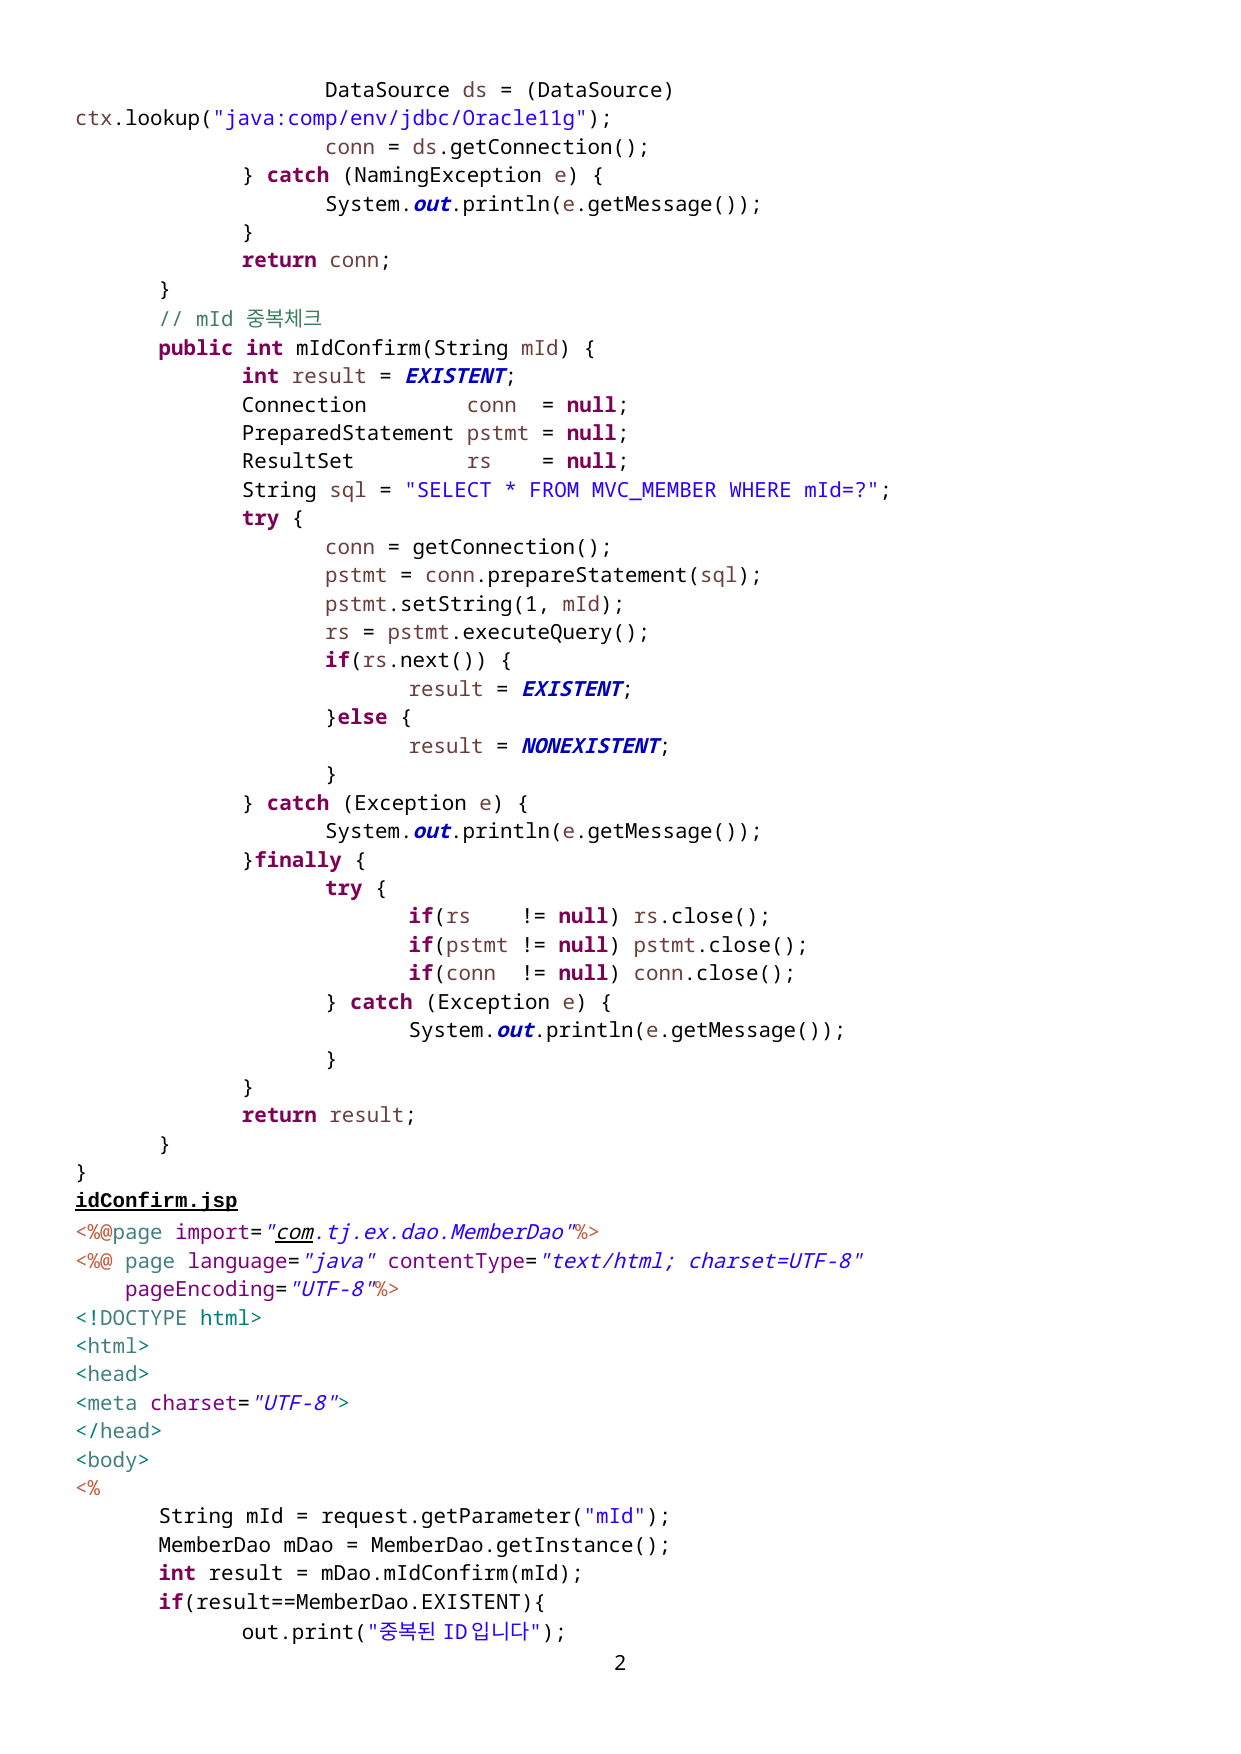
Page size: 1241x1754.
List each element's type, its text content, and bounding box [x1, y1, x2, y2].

text return conn; [75, 246, 1165, 274]
text <!DOCTYPE html> [75, 1303, 1165, 1331]
text } [75, 1044, 1165, 1072]
text } catch (Exception e) { [75, 987, 1165, 1015]
text if(rs.next()) { [75, 646, 1165, 674]
text <html> [75, 1331, 1165, 1359]
text if(conn != null) conn.close(); [75, 958, 1165, 987]
text } catch (NamingException e) { [75, 160, 1165, 189]
text <head> [75, 1359, 1165, 1388]
text idConfirm.jsp [75, 1190, 1165, 1214]
text } [75, 1157, 1165, 1186]
text out.print("중복된 ID입니다"); [75, 1615, 1165, 1646]
text conn = ds.getConnection(); [75, 132, 1165, 160]
text Connection conn = null; [75, 390, 1165, 418]
text try { [75, 503, 1165, 532]
text <body> [75, 1445, 1165, 1473]
text conn = getConnection(); [75, 532, 1165, 560]
text <%@page import="com.tj.ex.dao.MemberDao"%> [75, 1217, 1165, 1246]
text return result; [75, 1101, 1165, 1129]
text } [75, 274, 1165, 302]
text String mId = request.getParameter("mId"); [75, 1502, 1165, 1530]
text // mId 중복체크 [75, 302, 1165, 333]
text } [75, 1129, 1165, 1157]
text result = NONEXISTENT; [75, 731, 1165, 759]
text System.out.println(e.getMessage()); [75, 189, 1165, 217]
text if(rs != null) rs.close(); [75, 902, 1165, 930]
text <%@ page language="java" contentType="text/html; charset=UTF-8" [75, 1246, 1165, 1274]
text rs = pstmt.executeQuery(); [75, 617, 1165, 646]
text ResultSet rs = null; [75, 447, 1165, 475]
text </head> [75, 1416, 1165, 1445]
text DataSource ds = (DataSource) ctx.lookup("java:comp/env/jdbc/Oracle11g"); [75, 75, 1165, 132]
text pstmt.setString(1, mId); [75, 589, 1165, 617]
text try { [75, 873, 1165, 902]
text } [75, 1072, 1165, 1101]
text pageEncoding="UTF-8"%> [75, 1274, 1165, 1303]
text result = EXISTENT; [75, 674, 1165, 702]
text }else { [75, 702, 1165, 731]
text pstmt = conn.prepareStatement(sql); [75, 560, 1165, 589]
text PreparedStatement pstmt = null; [75, 418, 1165, 447]
text int result = EXISTENT; [75, 361, 1165, 390]
text } catch (Exception e) { [75, 788, 1165, 816]
text int result = mDao.mIdConfirm(mId); [75, 1558, 1165, 1587]
text if(pstmt != null) pstmt.close(); [75, 930, 1165, 958]
text } [75, 217, 1165, 246]
text String sql = "SELECT * FROM MVC_MEMBER WHERE mId=?"; [75, 475, 1165, 503]
text <meta charset="UTF-8"> [75, 1388, 1165, 1416]
text System.out.println(e.getMessage()); [75, 1015, 1165, 1044]
text MemberDao mDao = MemberDao.getInstance(); [75, 1530, 1165, 1558]
text } [75, 759, 1165, 788]
text <% [75, 1473, 1165, 1502]
text if(result==MemberDao.EXISTENT){ [75, 1587, 1165, 1615]
text System.out.println(e.getMessage()); [75, 816, 1165, 845]
text }finally { [75, 845, 1165, 873]
text public int mIdConfirm(String mId) { [75, 333, 1165, 361]
